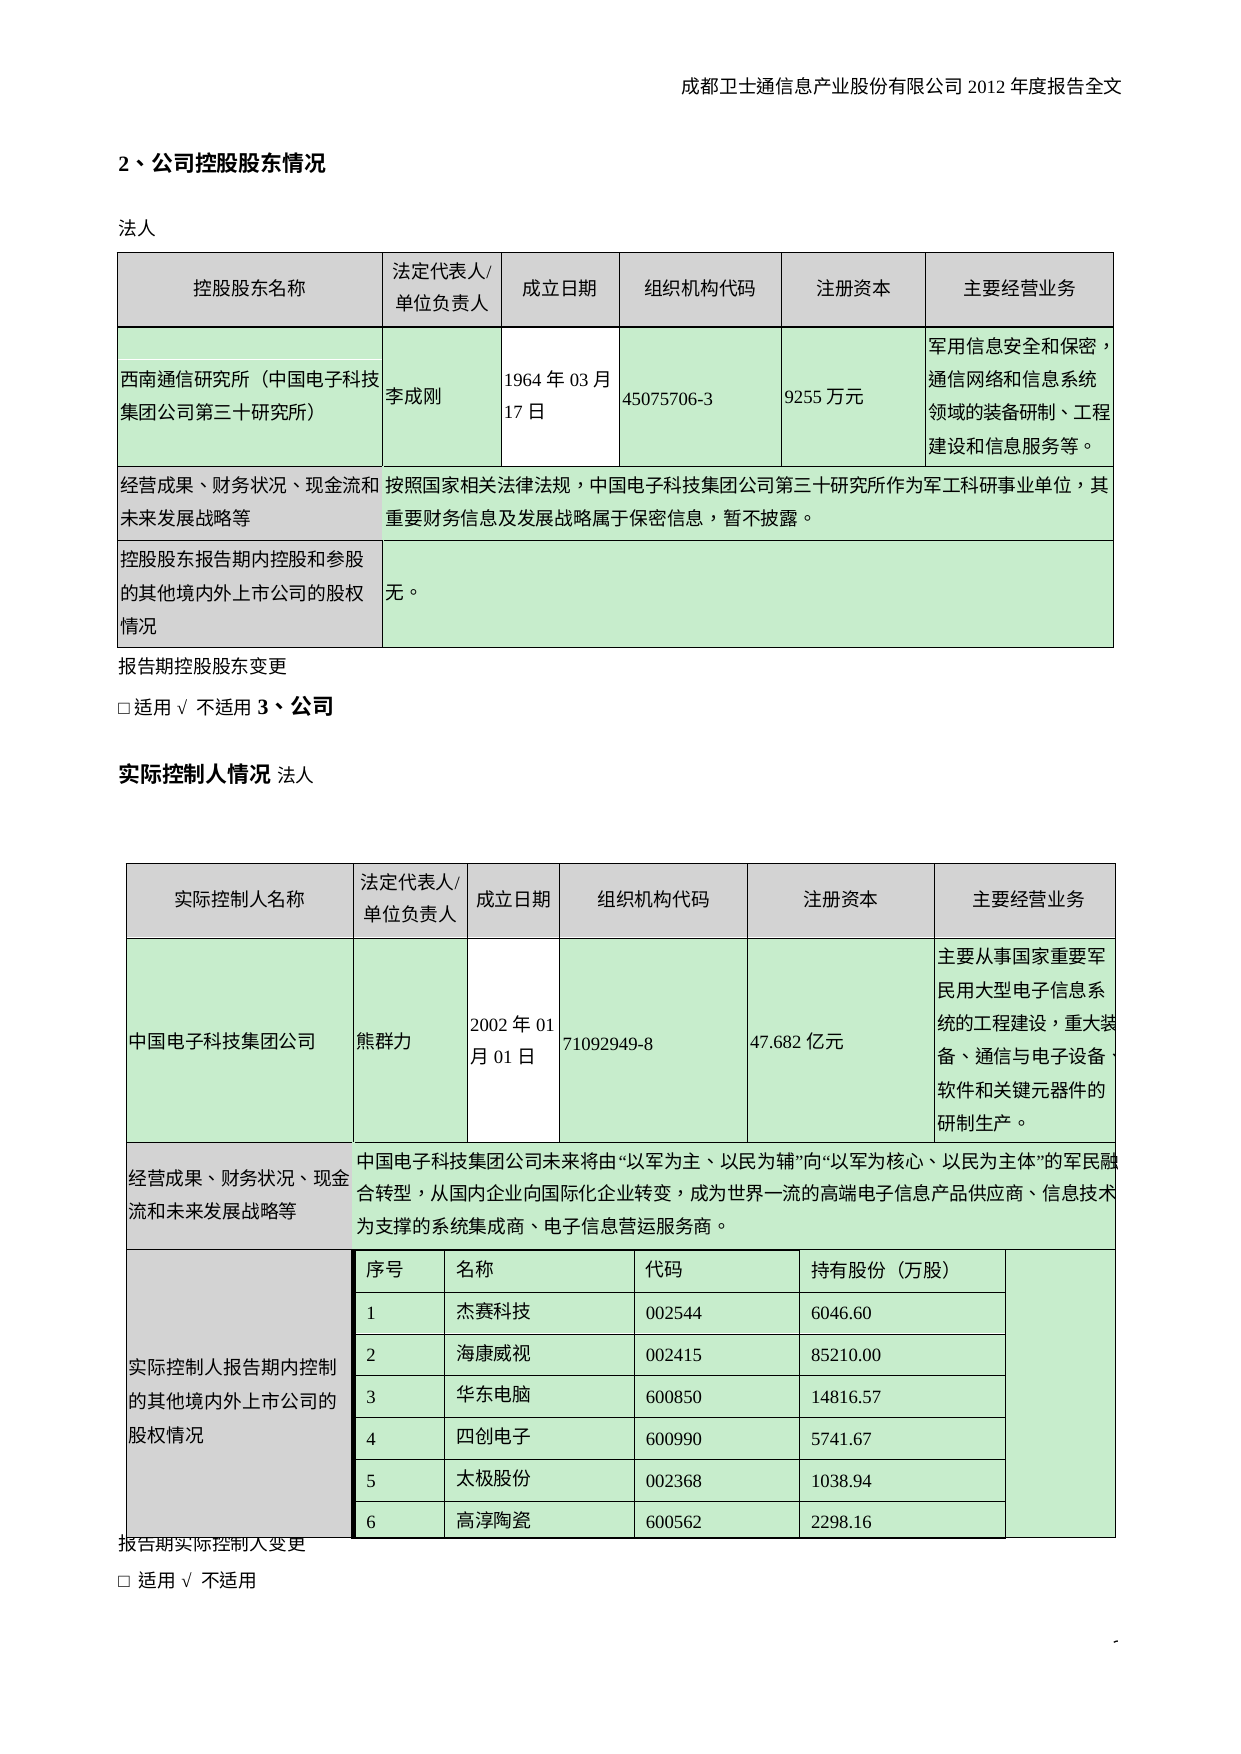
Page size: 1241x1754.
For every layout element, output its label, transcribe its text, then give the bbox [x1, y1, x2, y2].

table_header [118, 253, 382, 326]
text 法人 [118, 215, 1138, 241]
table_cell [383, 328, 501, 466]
text 报告期实际控制人变更 [118, 1530, 1138, 1556]
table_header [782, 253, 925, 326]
text □ 适用 √ 不适用 [118, 1568, 1138, 1593]
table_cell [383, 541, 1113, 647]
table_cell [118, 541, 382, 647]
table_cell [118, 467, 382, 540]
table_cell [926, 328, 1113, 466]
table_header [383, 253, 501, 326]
text □ 适用 √ 不适用 3、公司实际控制人情况 法人 [118, 691, 351, 789]
text 报告期控股股东变更 [118, 653, 1138, 679]
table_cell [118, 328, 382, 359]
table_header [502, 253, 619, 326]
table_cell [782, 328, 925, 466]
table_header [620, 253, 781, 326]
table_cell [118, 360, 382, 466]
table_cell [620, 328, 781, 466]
subtitle 2、公司控股股东情况 [118, 148, 1138, 178]
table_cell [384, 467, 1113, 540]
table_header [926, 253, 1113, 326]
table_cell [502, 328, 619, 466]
